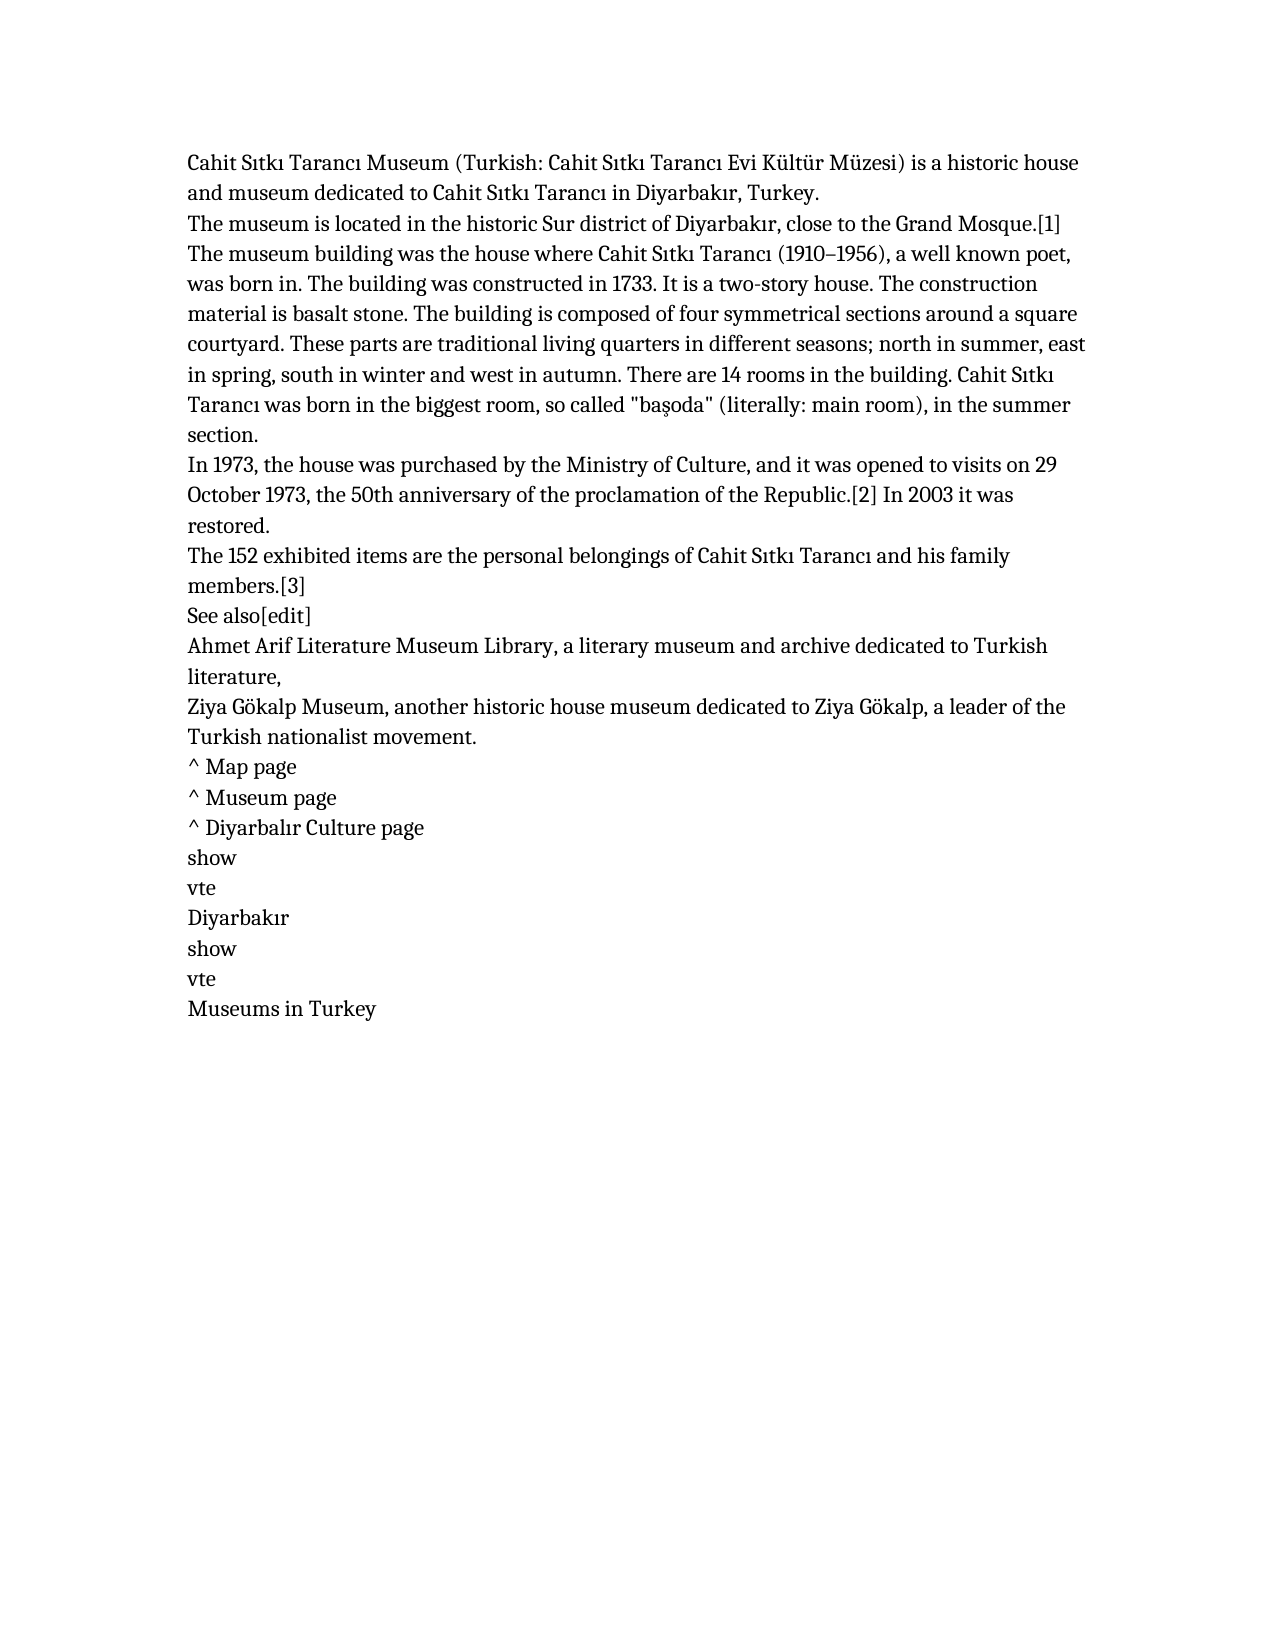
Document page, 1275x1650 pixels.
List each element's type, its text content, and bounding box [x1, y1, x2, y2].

text Cahit Sıtkı Tarancı Museum (Turkish: Cahit Sıtkı Tarancı Evi Kültür Müzesi) is a historic house and museum dedicated to Cahit Sıtkı Tarancı in Diyarbakır, Turkey. The museum is located in the historic Sur district of Diyarbakır, close to the Grand Mosque.[1] The museum building was the house where Cahit Sıtkı Tarancı (1910–1956), a well known poet, was born in. The building was constructed in 1733. It is a two-story house. The construction material is basalt stone. The building is composed of four symmetrical sections around a square courtyard. These parts are traditional living quarters in different seasons; north in summer, east in spring, south in winter and west in autumn. There are 14 rooms in the building. Cahit Sıtkı Tarancı was born in the biggest room, so called "başoda" (literally: main room), in the summer section. In 1973, the house was purchased by the Ministry of Culture, and it was opened to visits on 29 October 1973, the 50th anniversary of the proclamation of the Republic.[2] In 2003 it was restored. The 152 exhibited items are the personal belongings of Cahit Sıtkı Tarancı and his family members.[3] See also[edit] Ahmet Arif Literature Museum Library, a literary museum and archive dedicated to Turkish literature, Ziya Gökalp Museum, another historic house museum dedicated to Ziya Gökalp, a leader of the Turkish nationalist movement. ^ Map page ^ Museum page ^ Diyarbalır Culture page show vte Diyarbakır show vte Museums in Turkey [187, 150, 1087, 1022]
